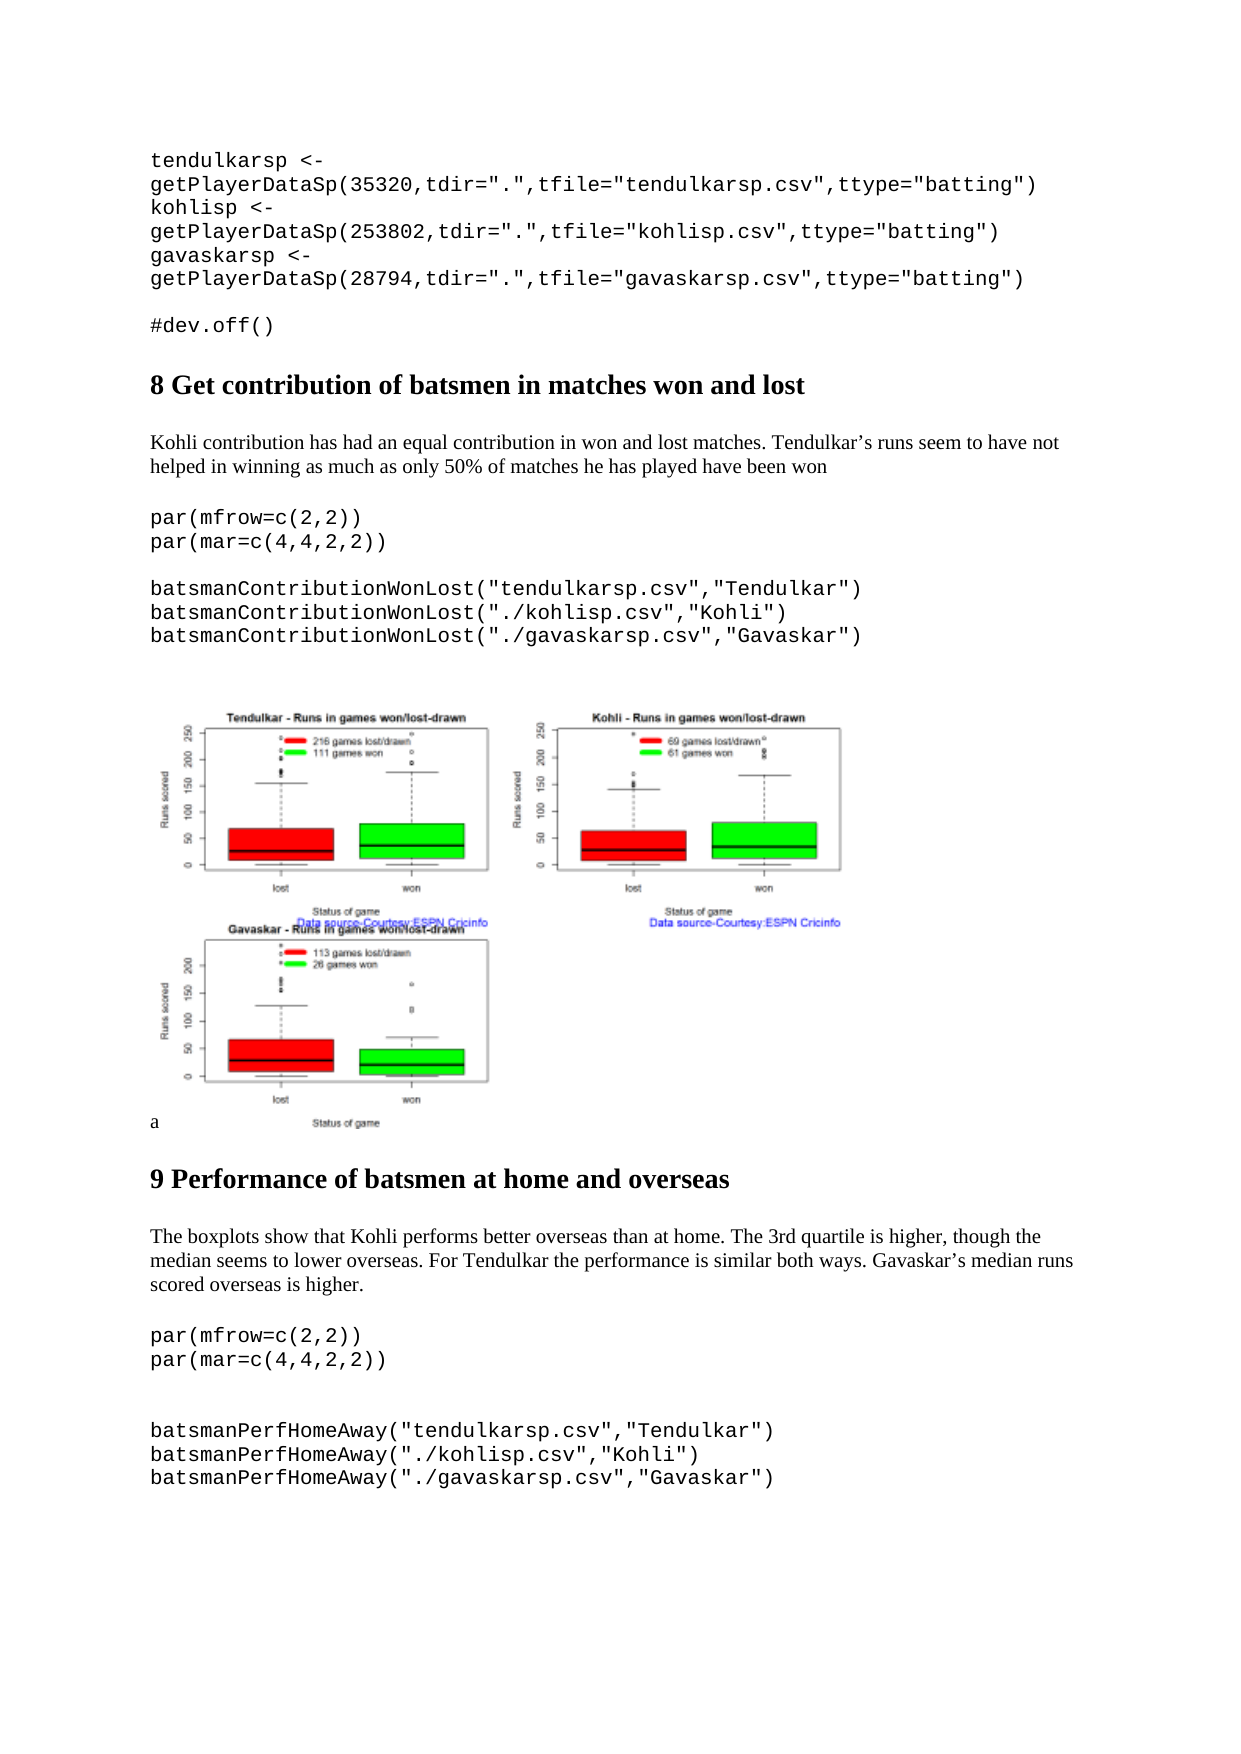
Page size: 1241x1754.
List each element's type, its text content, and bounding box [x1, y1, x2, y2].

text batsmanContributionWonLost("tendulkarsp.csv","Tendulkar") [150, 578, 1090, 602]
text kohlisp <- getPlayerDataSp(253802,tdir=".",tfile="kohlisp.csv",ttype="batting") [150, 197, 1090, 244]
text gavaskarsp <- getPlayerDataSp(28794,tdir=".",tfile="gavaskarsp.csv",ttype="batting") [150, 244, 1090, 292]
text par(mar=c(4,4,2,2)) [150, 1349, 1090, 1373]
text batsmanContributionWonLost("./gavaskarsp.csv","Gavaskar") [150, 625, 1090, 649]
text Kohli contribution has had an equal contribution in won and lost matches. Tendulkar’s runs seem to have not helped in winning as much as only 50% of matches he has played have been won [150, 430, 1090, 478]
text 8 Get contribution of batsmen in matches won and lost [150, 368, 1090, 401]
text batsmanPerfHomeAway("tendulkarsp.csv","Tendulkar") [150, 1420, 1090, 1444]
text The boxplots show that Kohli performs better overseas than at home. The 3rd quartile is higher, though the median seems to lower overseas. For Tendulkar the performance is similar both ways. Gavaskar’s median runs scored overseas is higher. [150, 1224, 1090, 1296]
text 9 Performance of batsmen at home and overseas [150, 1162, 1090, 1195]
text batsmanPerfHomeAway("./kohlisp.csv","Kohli") [150, 1444, 1090, 1467]
text batsmanPerfHomeAway("./gavaskarsp.csv","Gavaskar") [150, 1467, 1090, 1491]
text par(mfrow=c(2,2)) [150, 1325, 1090, 1349]
text #dev.off() [150, 316, 1090, 339]
text par(mar=c(4,4,2,2)) [150, 531, 1090, 554]
picture [159, 706, 863, 1129]
text tendulkarsp <- getPlayerDataSp(35320,tdir=".",tfile="tendulkarsp.csv",ttype="batting") [150, 150, 1090, 197]
text batsmanContributionWonLost("./kohlisp.csv","Kohli") [150, 602, 1090, 625]
text par(mfrow=c(2,2)) [150, 507, 1090, 531]
